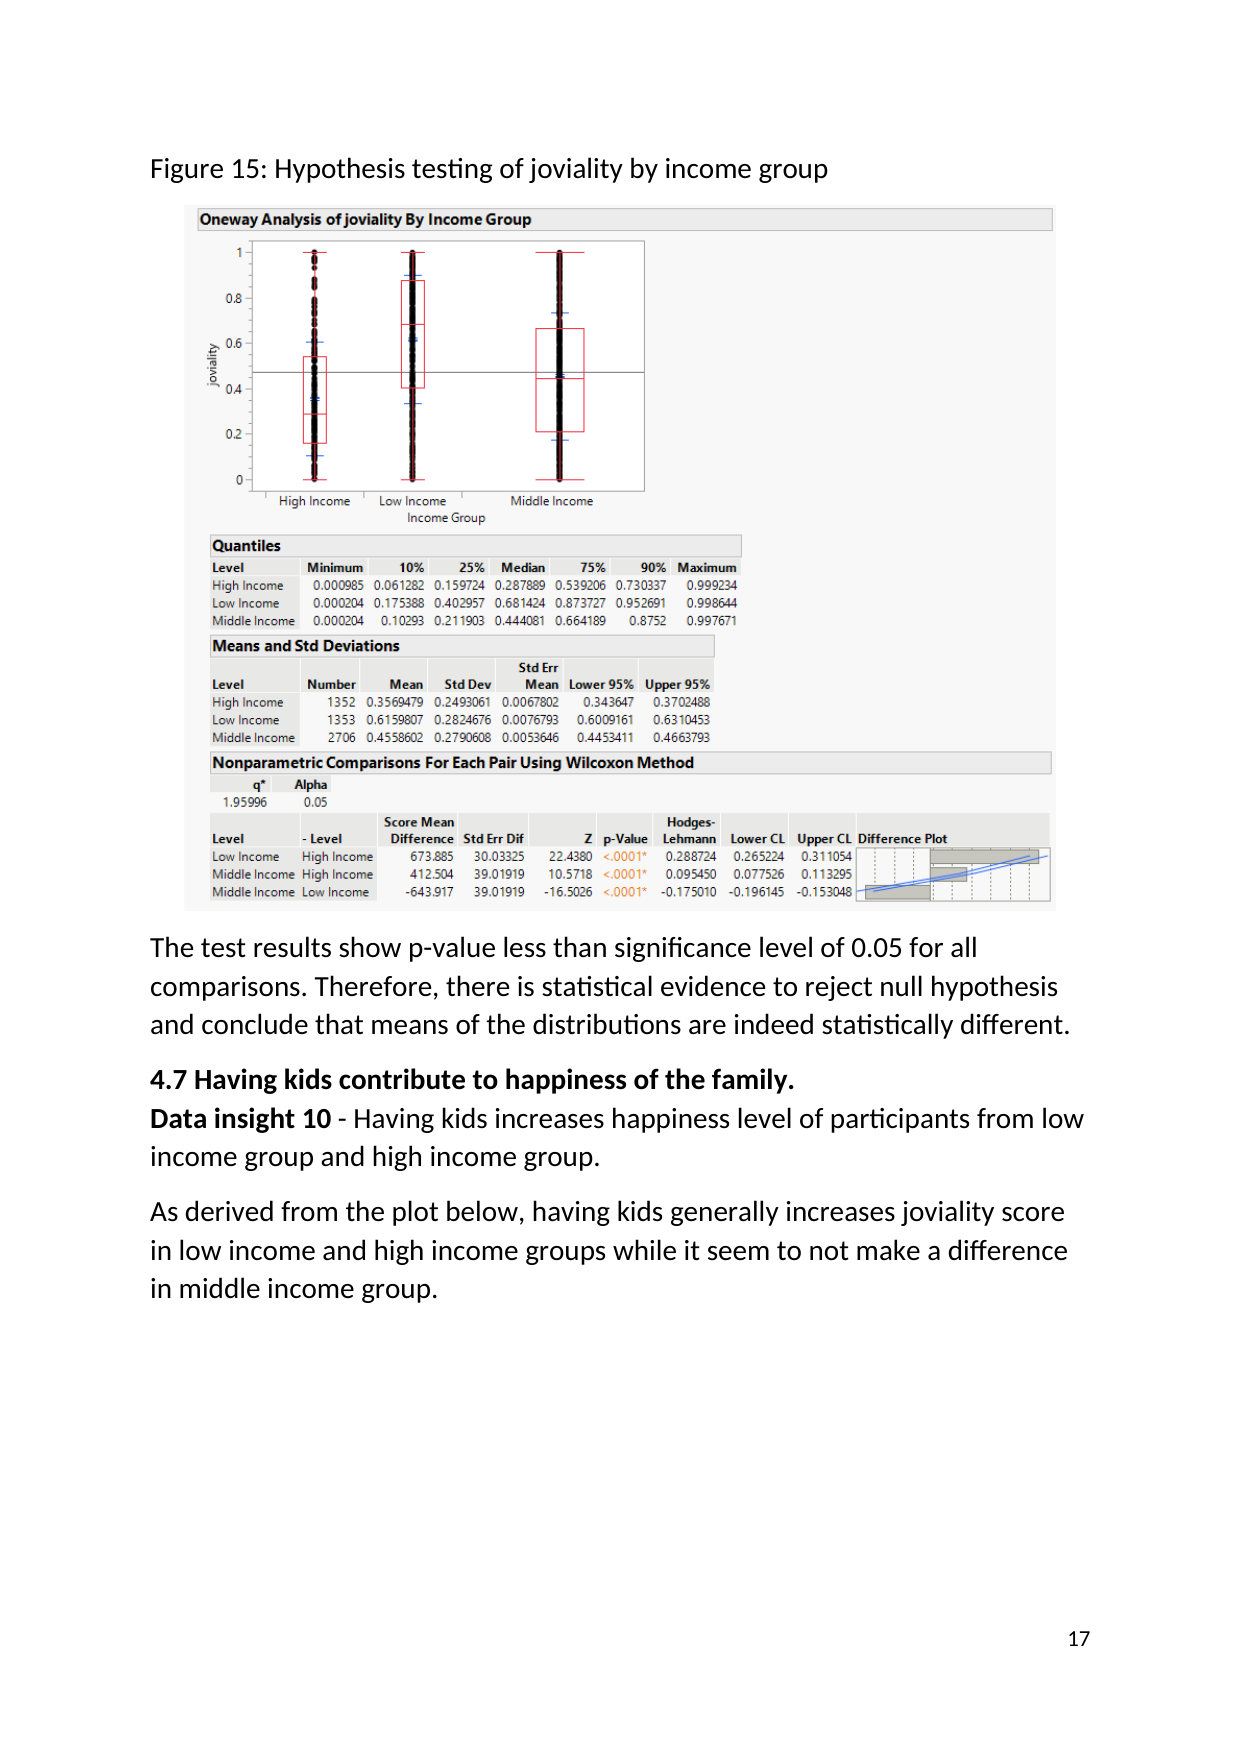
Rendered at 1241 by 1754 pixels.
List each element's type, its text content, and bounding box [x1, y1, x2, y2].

subtitle 4.7 Having kids contribute to happiness of the family. [150, 1061, 1090, 1097]
text As derived from the plot below, having kids generally increases joviality score in low income and high income groups while it seem to not make a difference in middle income group. [150, 1193, 1090, 1306]
text The test results show p-value less than significance level of 0.05 for all comparisons. Therefore, there is statistical evidence to reject null hypothesis and conclude that means of the distributions are indeed statistically different. [150, 929, 1090, 1042]
picture [184, 205, 1057, 911]
text Figure 15: Hypothesis testing of joviality by income group [150, 150, 1090, 186]
text Data insight 10 - Having kids increases happiness level of participants from low income group and high income group. [150, 1100, 1090, 1174]
